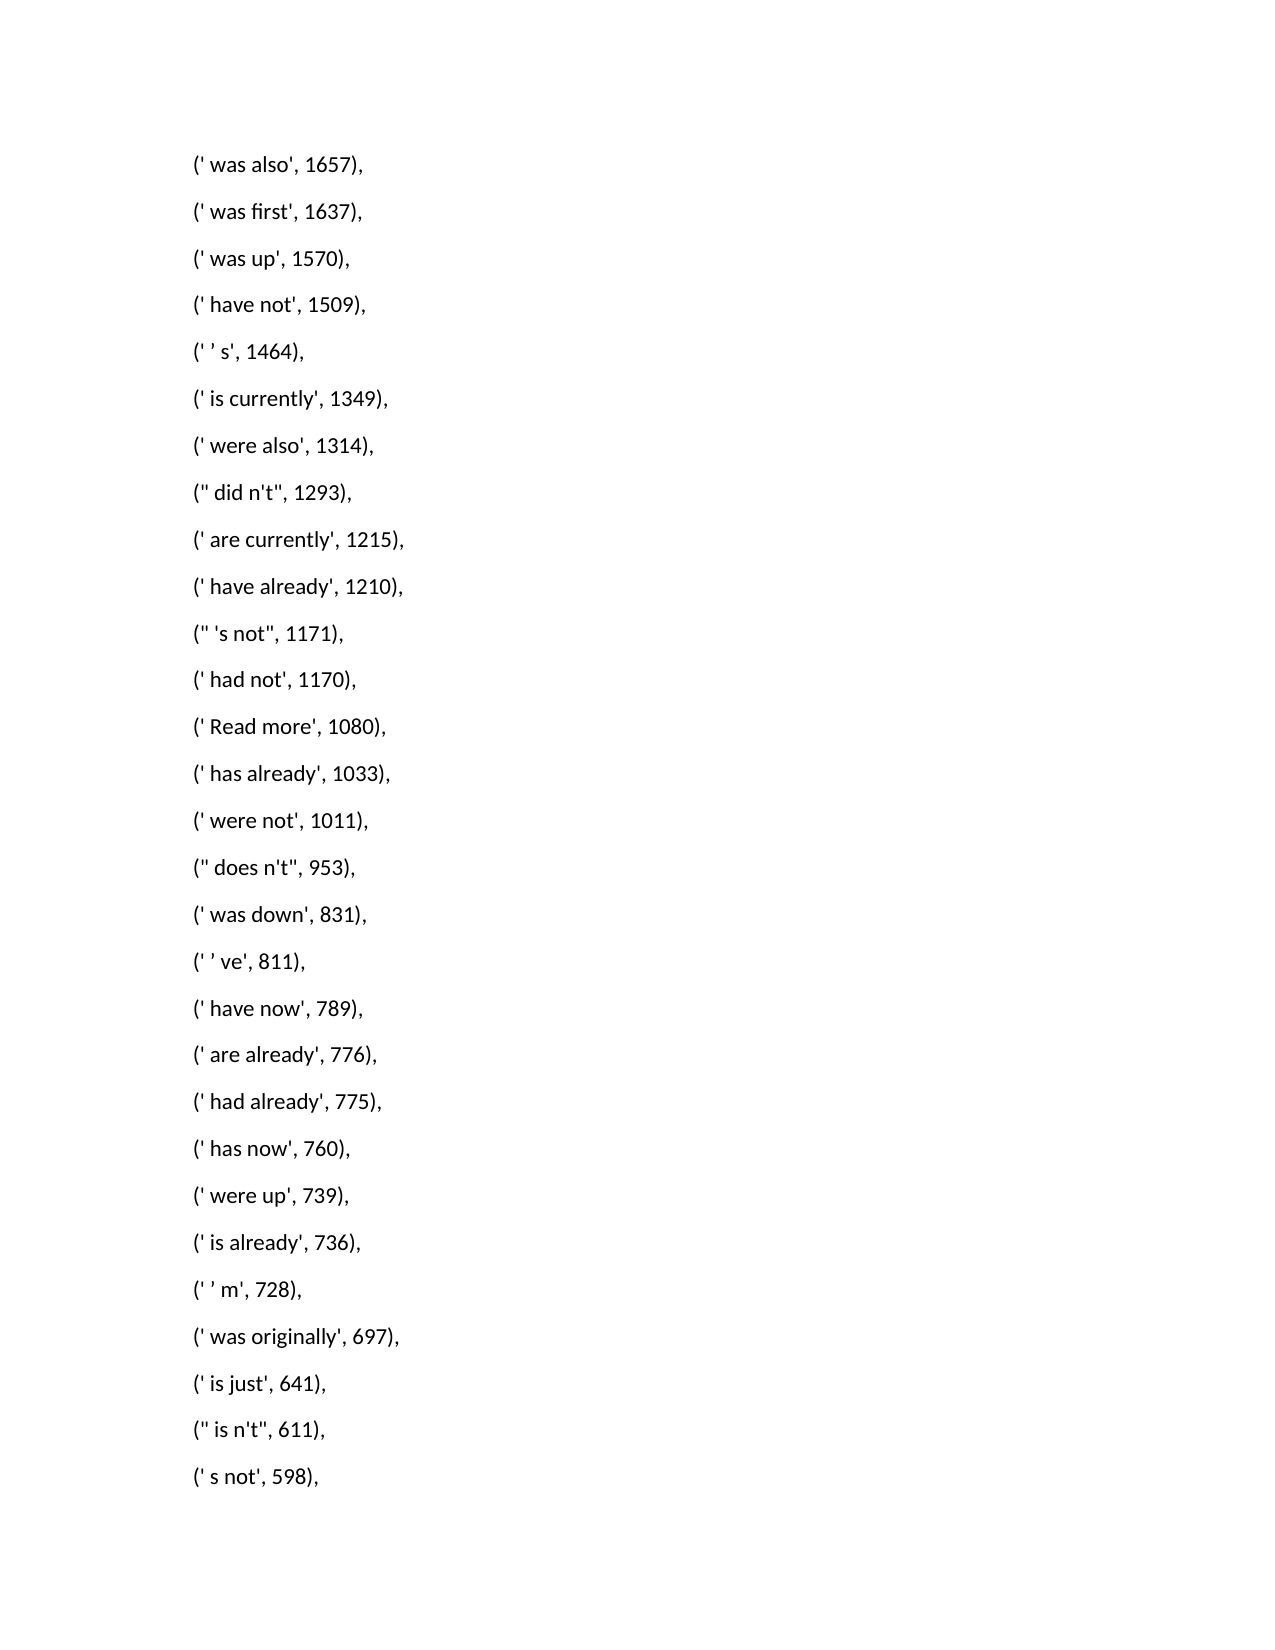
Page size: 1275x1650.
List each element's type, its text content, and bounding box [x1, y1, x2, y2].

text (" 's not", 1171), [187, 619, 1087, 647]
text (' ’ s', 1464), [187, 337, 1087, 366]
text (' are currently', 1215), [187, 525, 1087, 553]
text (" is n't", 611), [187, 1416, 1087, 1444]
text (' has now', 760), [187, 1134, 1087, 1162]
text (' was originally', 697), [187, 1322, 1087, 1350]
text (' were not', 1011), [187, 806, 1087, 834]
text (' was also', 1657), [187, 150, 1087, 178]
text (' were also', 1314), [187, 431, 1087, 459]
text (' had already', 775), [187, 1087, 1087, 1116]
text (' Read more', 1080), [187, 712, 1087, 741]
text (' are already', 776), [187, 1041, 1087, 1069]
text (' has already', 1033), [187, 759, 1087, 787]
text (" does n't", 953), [187, 853, 1087, 881]
text (" did n't", 1293), [187, 478, 1087, 506]
text (' was first', 1637), [187, 197, 1087, 225]
text (' was down', 831), [187, 900, 1087, 928]
text (' was up', 1570), [187, 244, 1087, 272]
text (' is just', 641), [187, 1369, 1087, 1397]
text (' had not', 1170), [187, 666, 1087, 694]
text (' have now', 789), [187, 994, 1087, 1022]
text (' ’ ve', 811), [187, 947, 1087, 975]
text (' is currently', 1349), [187, 384, 1087, 412]
text (' s not', 598), [187, 1462, 1087, 1491]
text (' have already', 1210), [187, 572, 1087, 600]
text (' is already', 736), [187, 1228, 1087, 1256]
text (' ’ m', 728), [187, 1275, 1087, 1303]
text (' were up', 739), [187, 1181, 1087, 1209]
text (' have not', 1509), [187, 291, 1087, 319]
